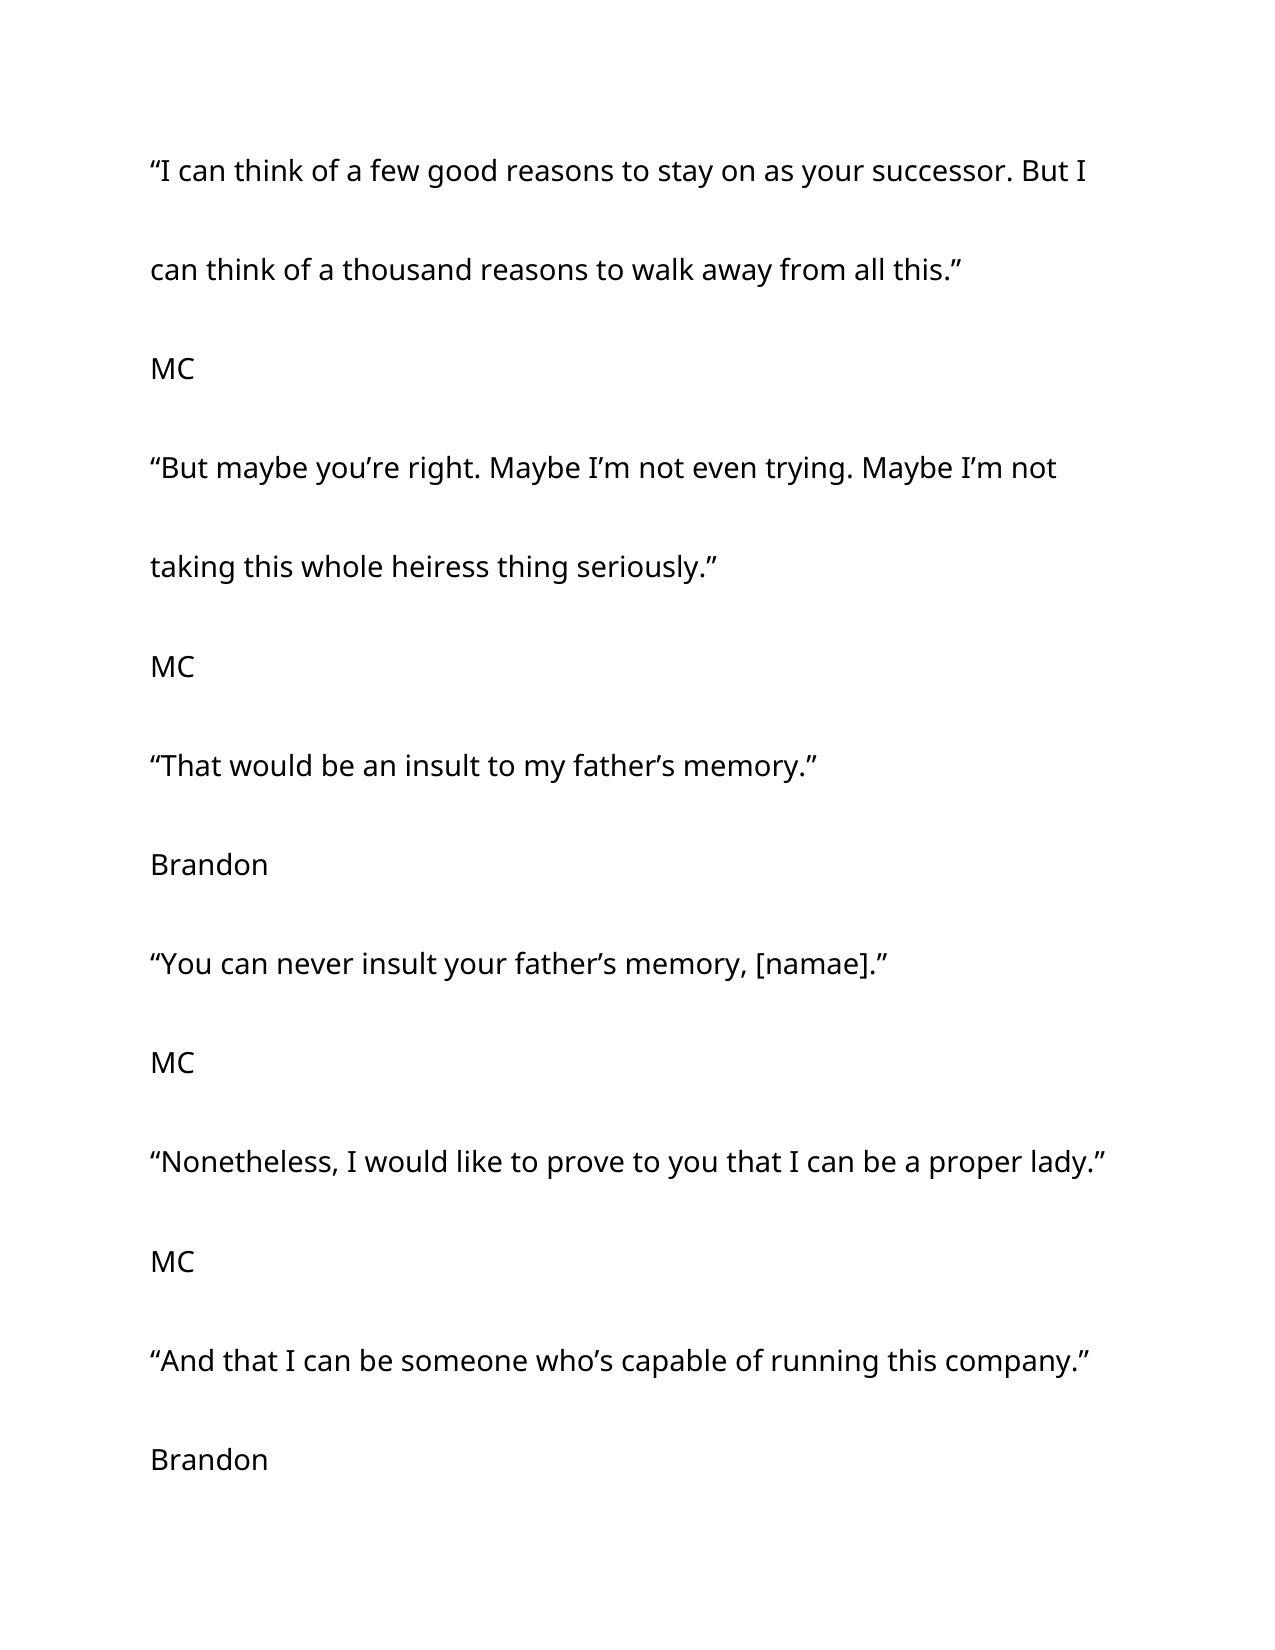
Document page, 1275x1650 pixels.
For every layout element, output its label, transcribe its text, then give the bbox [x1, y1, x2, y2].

text “That would be an insult to my father’s memory.” [150, 745, 1125, 785]
text MC [150, 646, 1125, 686]
text Brandon [150, 1439, 1125, 1479]
text “But maybe you’re right. Maybe I’m not even trying. Maybe I’m not taking this whole heiress thing seriously.” [150, 447, 1125, 586]
text “Nonetheless, I would like to prove to you that I can be a proper lady.” [150, 1142, 1125, 1181]
text MC [150, 1042, 1125, 1082]
text “I can think of a few good reasons to stay on as your successor. But I can think of a thousand reasons to walk away from all this.” [150, 150, 1125, 289]
text Brandon [150, 844, 1125, 884]
text “And that I can be someone who’s capable of running this company.” [150, 1340, 1125, 1380]
text MC [150, 348, 1125, 388]
text MC [150, 1241, 1125, 1281]
text “You can never insult your father’s memory, [namae].” [150, 943, 1125, 983]
